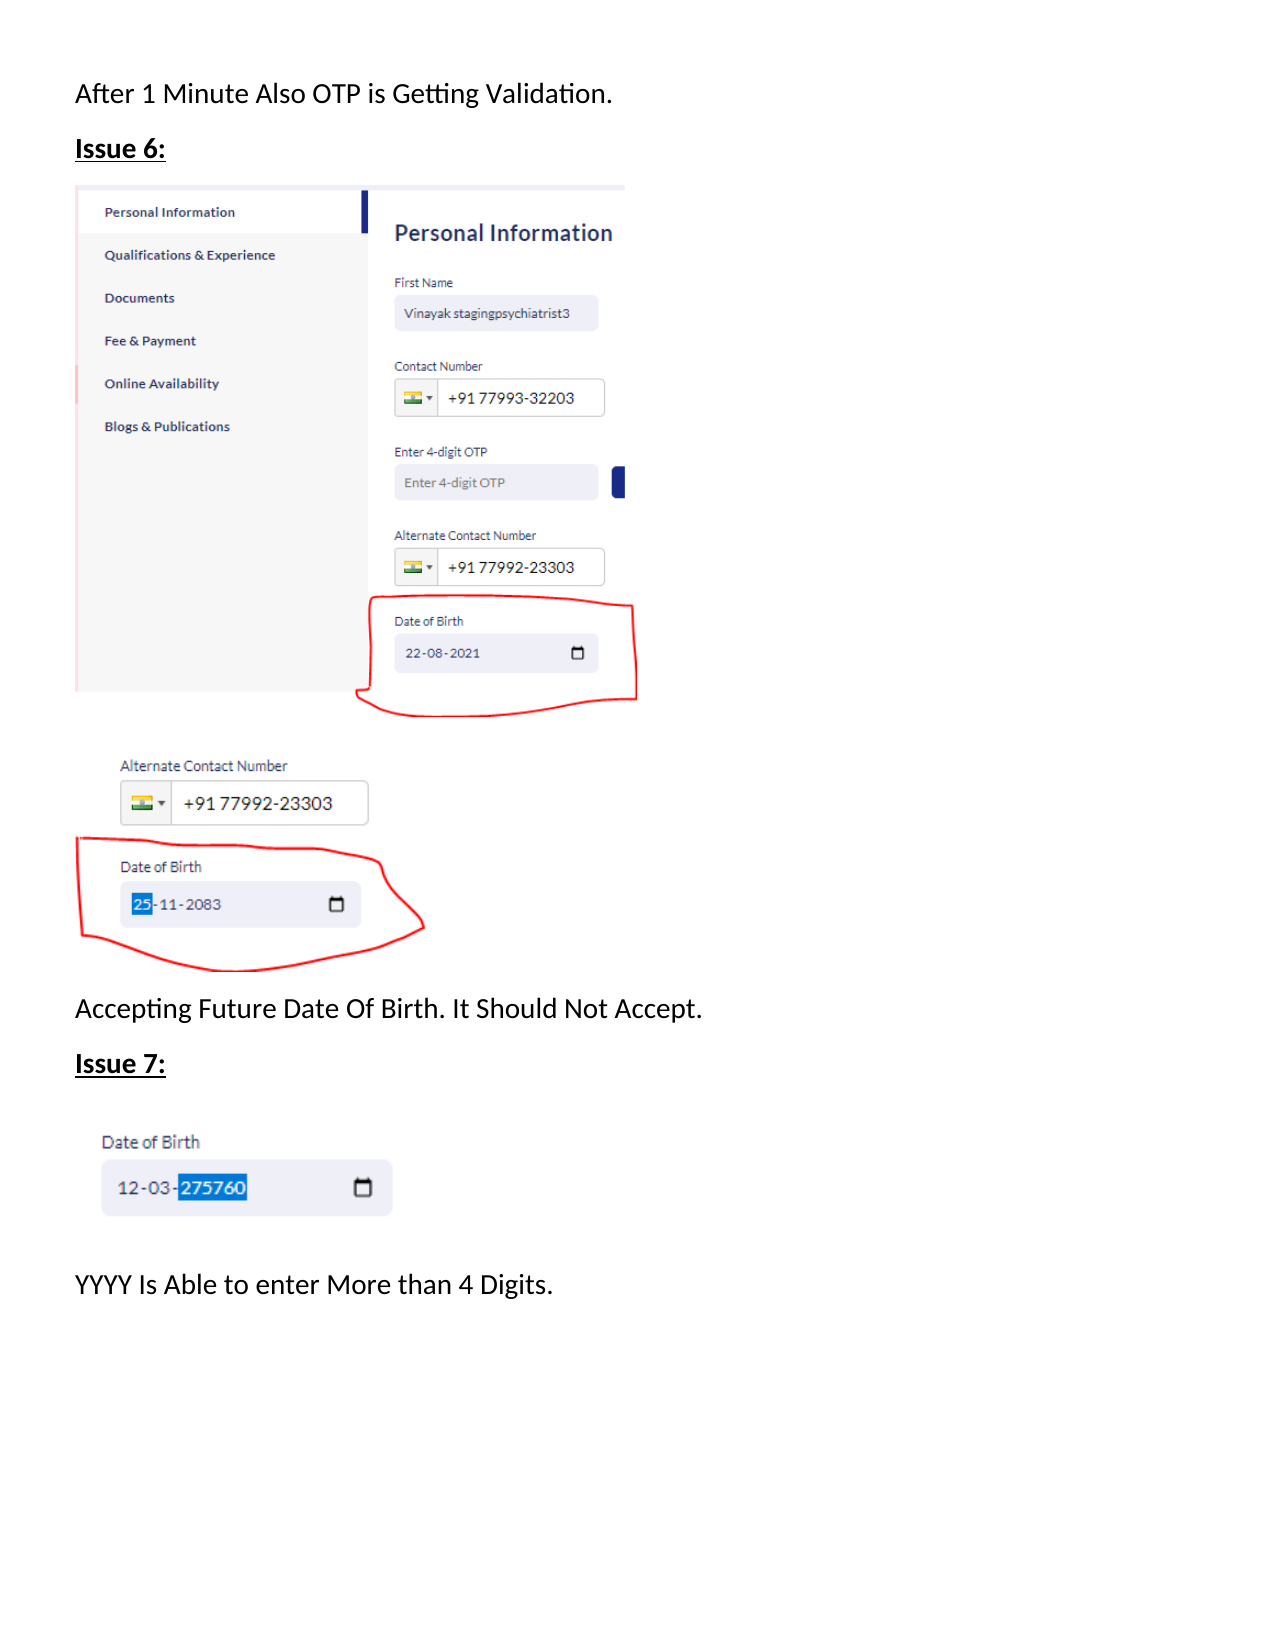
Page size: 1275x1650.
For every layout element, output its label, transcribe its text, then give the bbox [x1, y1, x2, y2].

text Accepting Future Date Of Birth. It Should Not Accept. [75, 991, 1200, 1026]
text YYYY Is Able to enter More than 4 Digits. [75, 1266, 1200, 1302]
text Issue 7: [75, 1046, 1200, 1081]
text Issue 6: [75, 130, 1200, 166]
picture [75, 1100, 476, 1248]
picture [75, 185, 637, 717]
picture [75, 735, 426, 972]
text After 1 Minute Also OTP is Getting Validation. [75, 75, 1200, 111]
